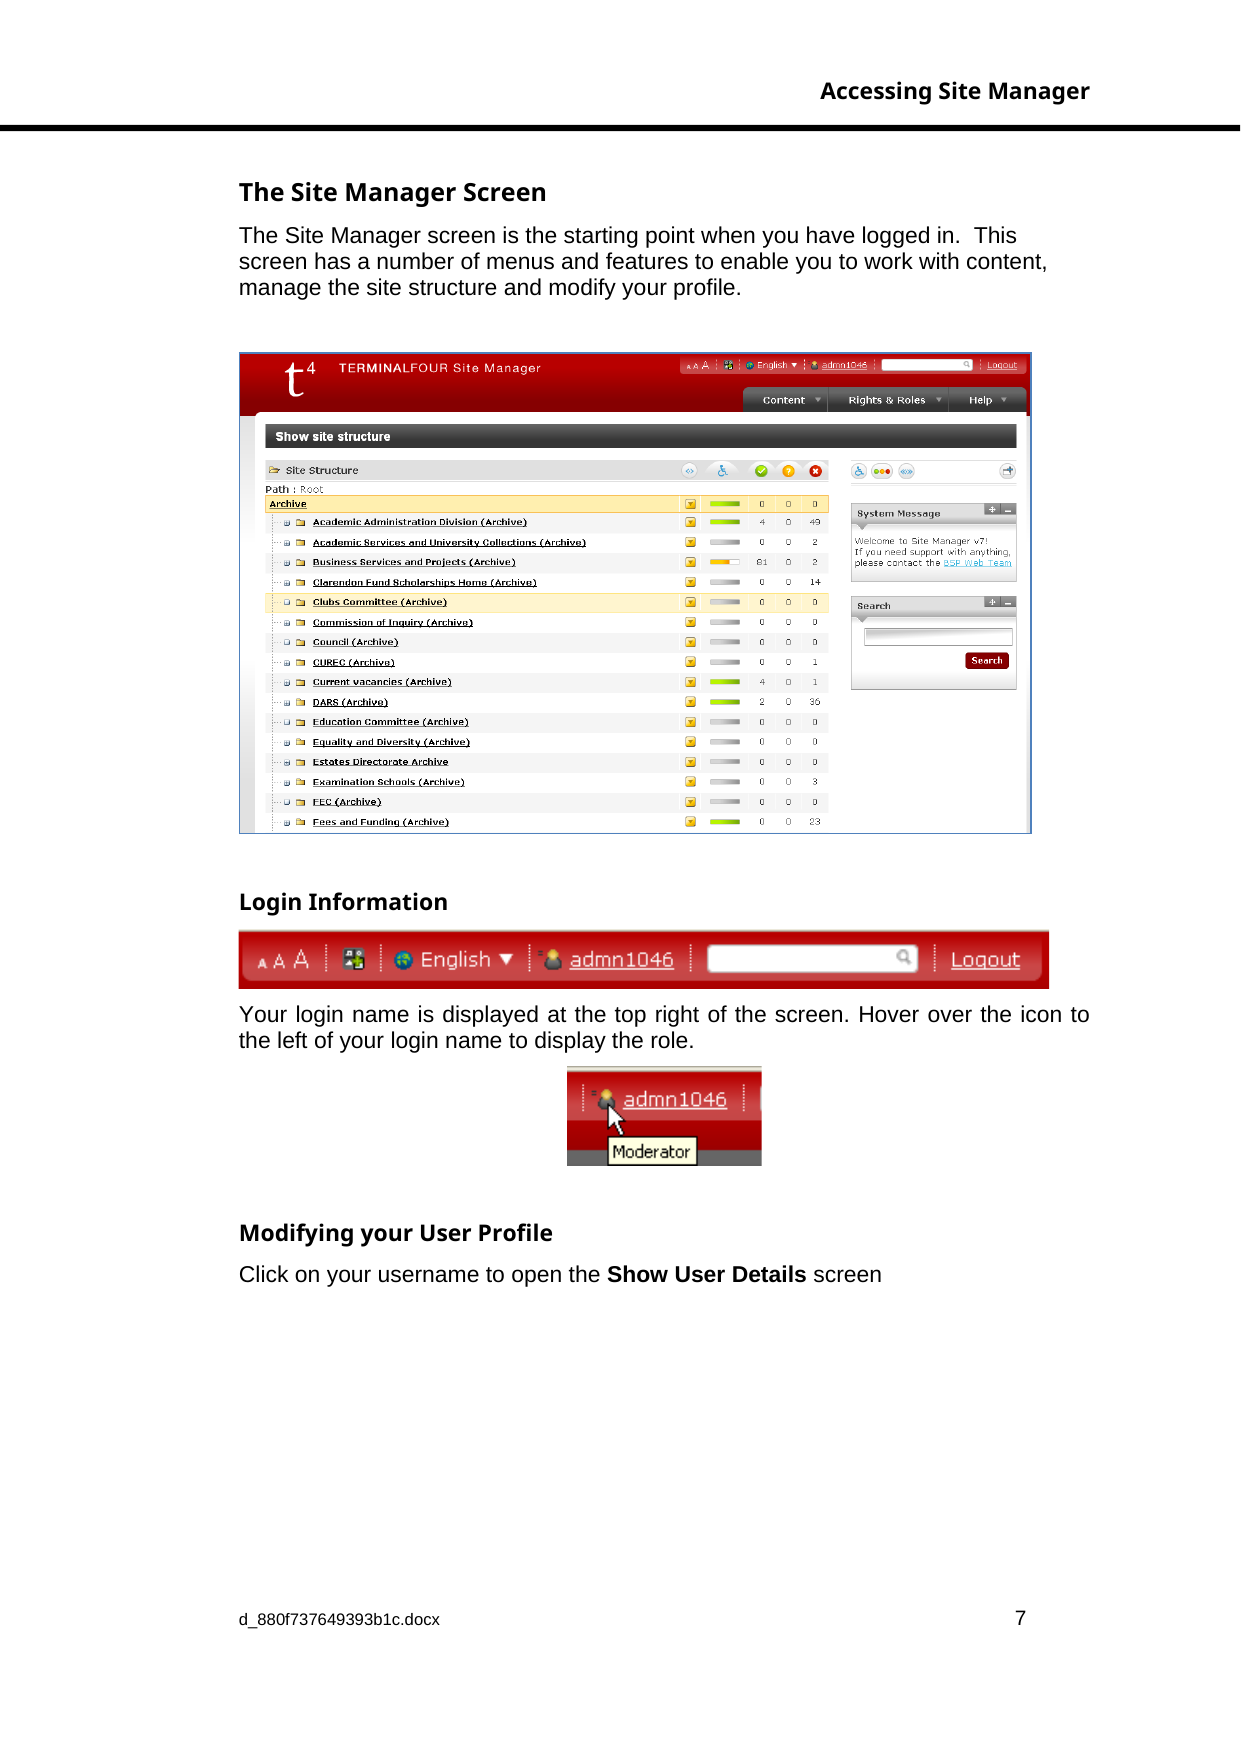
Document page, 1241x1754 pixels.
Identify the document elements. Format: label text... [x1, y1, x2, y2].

picture [240, 354, 1030, 833]
text Click on your username to open the Show User Details screen [239, 1261, 1090, 1287]
text The Site Manager screen is the starting point when you have logged in. This screen has a number of menus and features to enable you to work with content, manage the site structure and modify your profile. [239, 222, 1090, 301]
text Your login name is displayed at the top right of the screen. Hover over the icon to the left of your login name to display the role. [239, 1001, 1090, 1054]
subtitle The Site Manager Screen [239, 175, 1090, 209]
subtitle Modifying your User Profile [239, 1217, 1090, 1248]
subtitle Login Information [239, 886, 1090, 917]
picture [238, 929, 1050, 989]
picture [567, 1066, 762, 1166]
